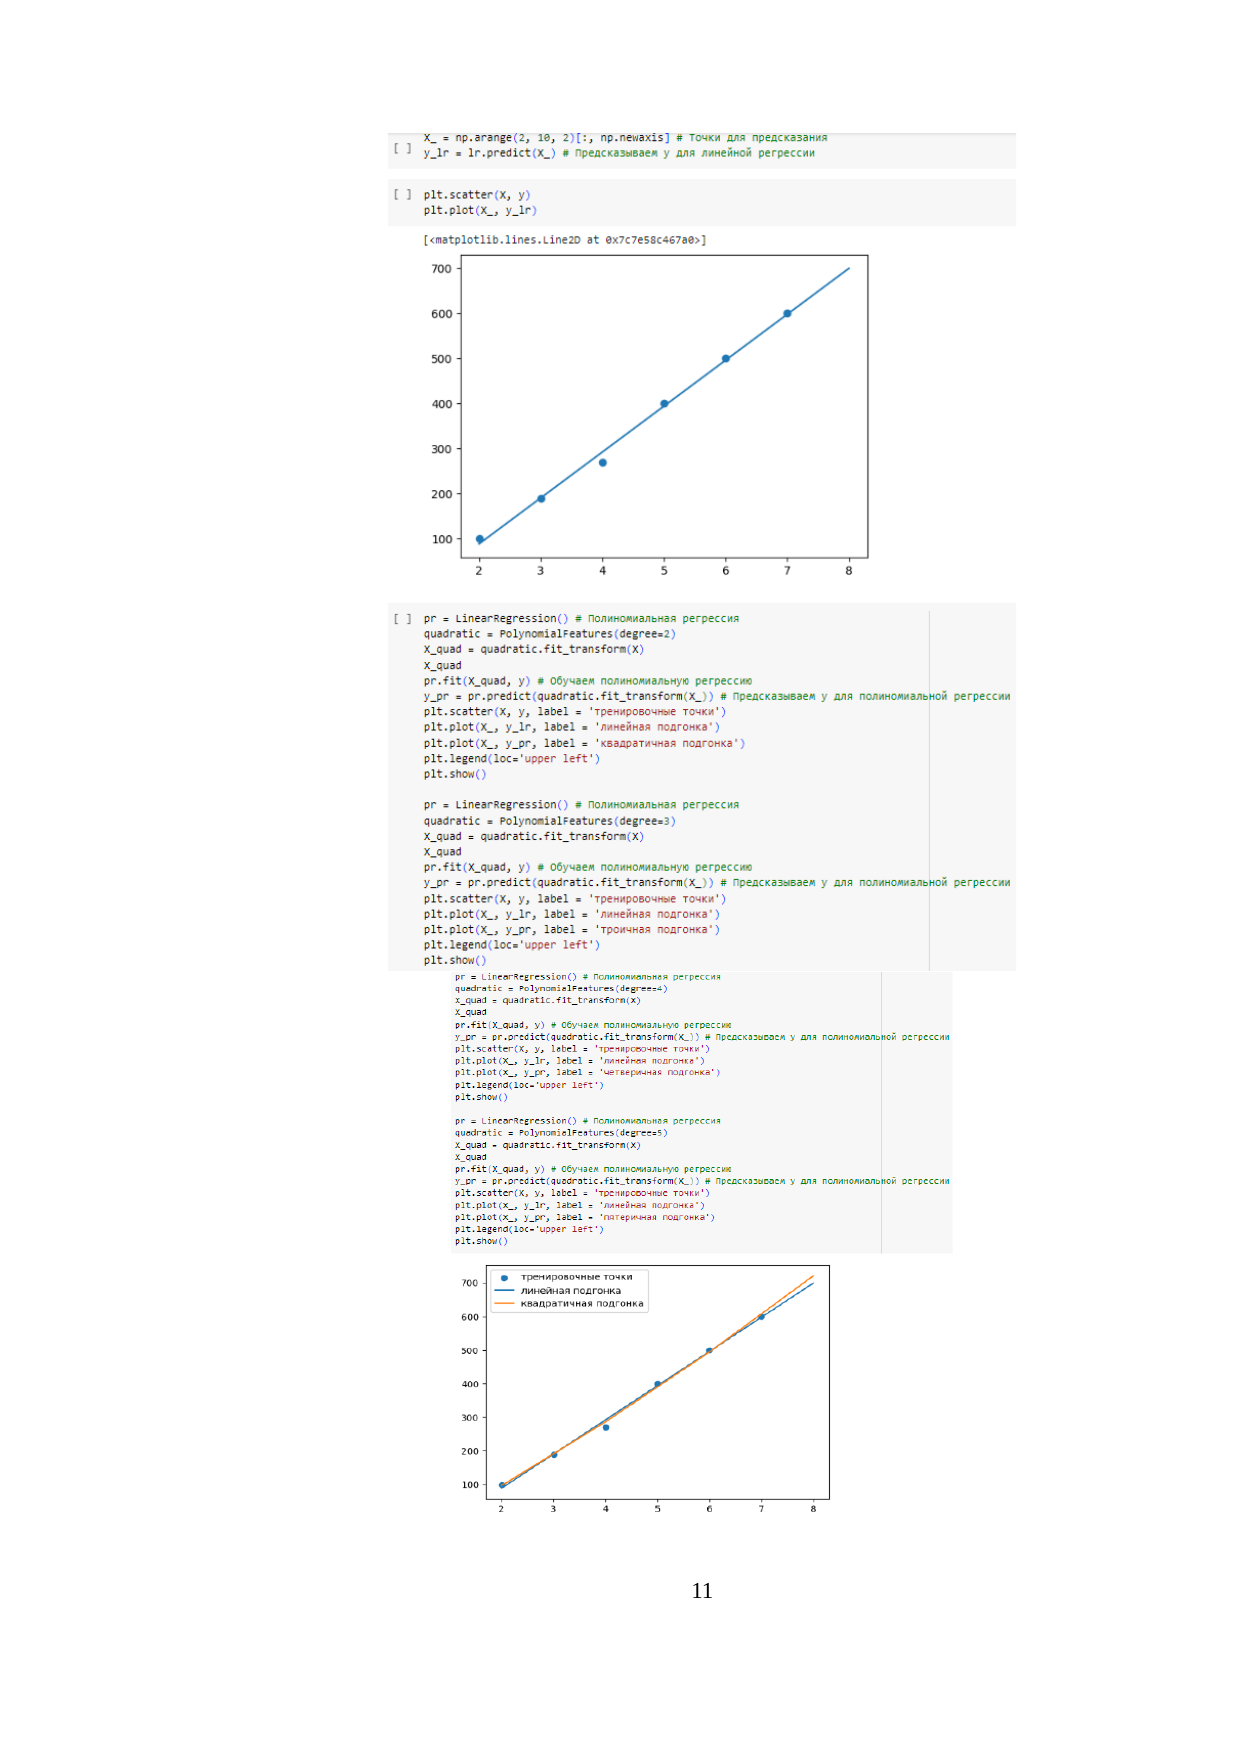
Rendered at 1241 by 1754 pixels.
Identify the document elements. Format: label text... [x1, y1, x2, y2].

list 11 [252, 1578, 1152, 1604]
picture [387, 133, 1017, 971]
picture [451, 972, 953, 1519]
